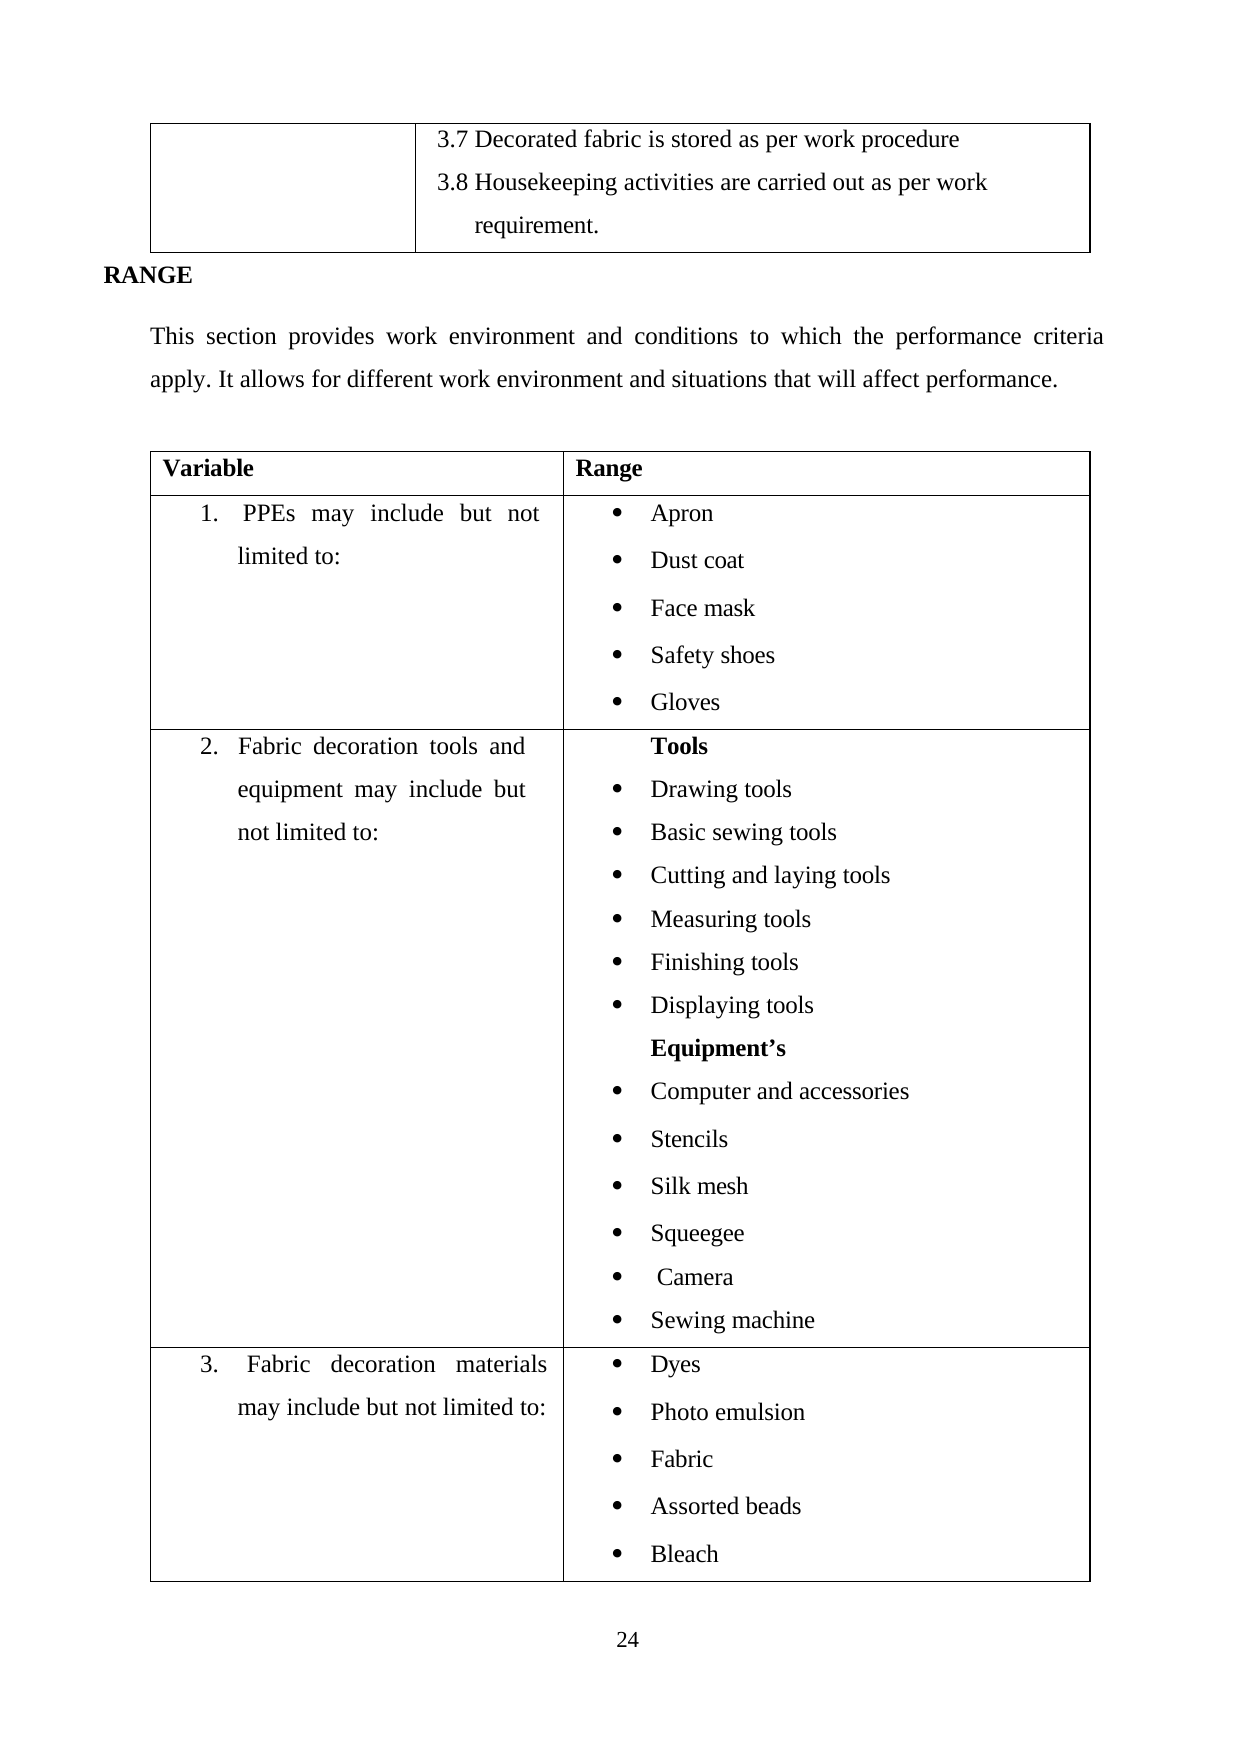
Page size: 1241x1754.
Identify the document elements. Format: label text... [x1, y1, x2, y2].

text This section provides work environment and conditions to which the performance criteria apply. It allows for different work environment and situations that will affect performance. [150, 321, 1106, 393]
text RANGE [103, 260, 1152, 289]
table_header Range [564, 452, 1089, 495]
table_cell 2. Fabric decoration tools and equipment may include but not limited to: [151, 730, 563, 1347]
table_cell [564, 1348, 1089, 1581]
table_cell Tools Drawing tools Basic sewing tools Cutting and laying tools Measuring tools Finishing tools Displaying tools Equipment’s Computer and accessories Stencils Silk mesh Squeegee Camera Sewing machine [564, 730, 1089, 1347]
table_header Variable [151, 452, 563, 495]
table_cell Apron Dust coat Face mask Safety shoes Gloves [564, 496, 1089, 729]
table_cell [416, 124, 1089, 252]
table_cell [151, 124, 415, 252]
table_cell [151, 1348, 563, 1581]
table_cell 1. PPEs may include but not limited to: [151, 496, 563, 729]
